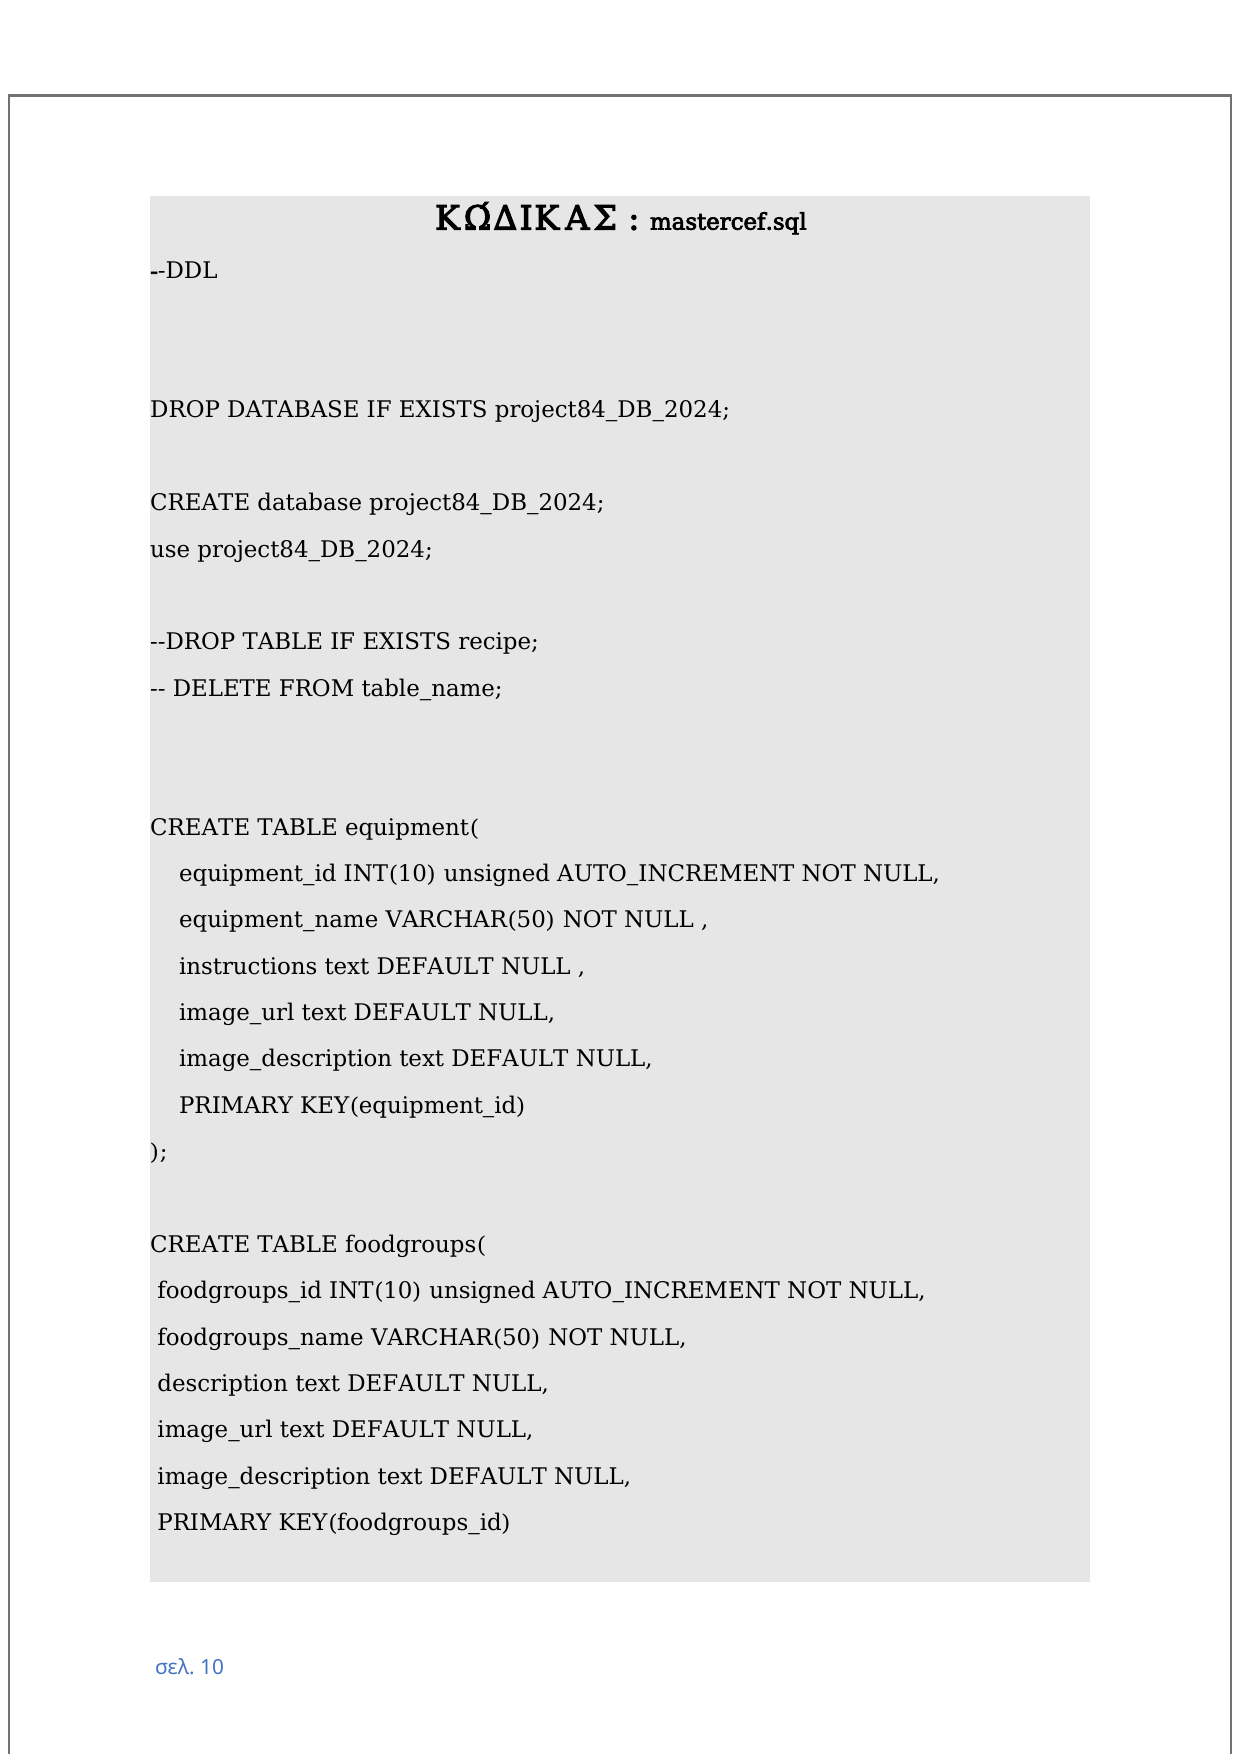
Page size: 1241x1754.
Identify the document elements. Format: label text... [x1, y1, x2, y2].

text ΚΏΔΙΚΑΣ : mastercef.sql [150, 196, 1090, 236]
text PRIMARY KEY(equipment_id) [150, 1091, 1090, 1118]
text CREATE TABLE foodgroups( [150, 1229, 1090, 1257]
text --DDL [150, 256, 1090, 284]
text DROP DATABASE IF EXISTS project84_DB_2024; [150, 395, 1090, 423]
text image_description text DEFAULT NULL, [150, 1044, 1090, 1072]
text use project84_DB_2024; [150, 534, 1090, 562]
text image_description text DEFAULT NULL, [150, 1461, 1090, 1489]
text CREATE TABLE equipment( [150, 812, 1090, 840]
text -- DELETE FROM table_name; [150, 673, 1090, 701]
text equipment_id INT(10) unsigned AUTO_INCREMENT NOT NULL, [150, 859, 1090, 886]
text ); [150, 1137, 1090, 1164]
text image_url text DEFAULT NULL, [150, 998, 1090, 1025]
text foodgroups_name VARCHAR(50) NOT NULL, [150, 1322, 1090, 1350]
text CREATE database project84_DB_2024; [150, 488, 1090, 515]
text foodgroups_id INT(10) unsigned AUTO_INCREMENT NOT NULL, [150, 1276, 1090, 1303]
text --DROP TABLE IF EXISTS recipe; [150, 627, 1090, 654]
text description text DEFAULT NULL, [150, 1369, 1090, 1396]
text PRIMARY KEY(foodgroups_id) [150, 1508, 1090, 1535]
text equipment_name VARCHAR(50) NOT NULL , [150, 905, 1090, 933]
text image_url text DEFAULT NULL, [150, 1415, 1090, 1442]
text instructions text DEFAULT NULL , [150, 951, 1090, 979]
